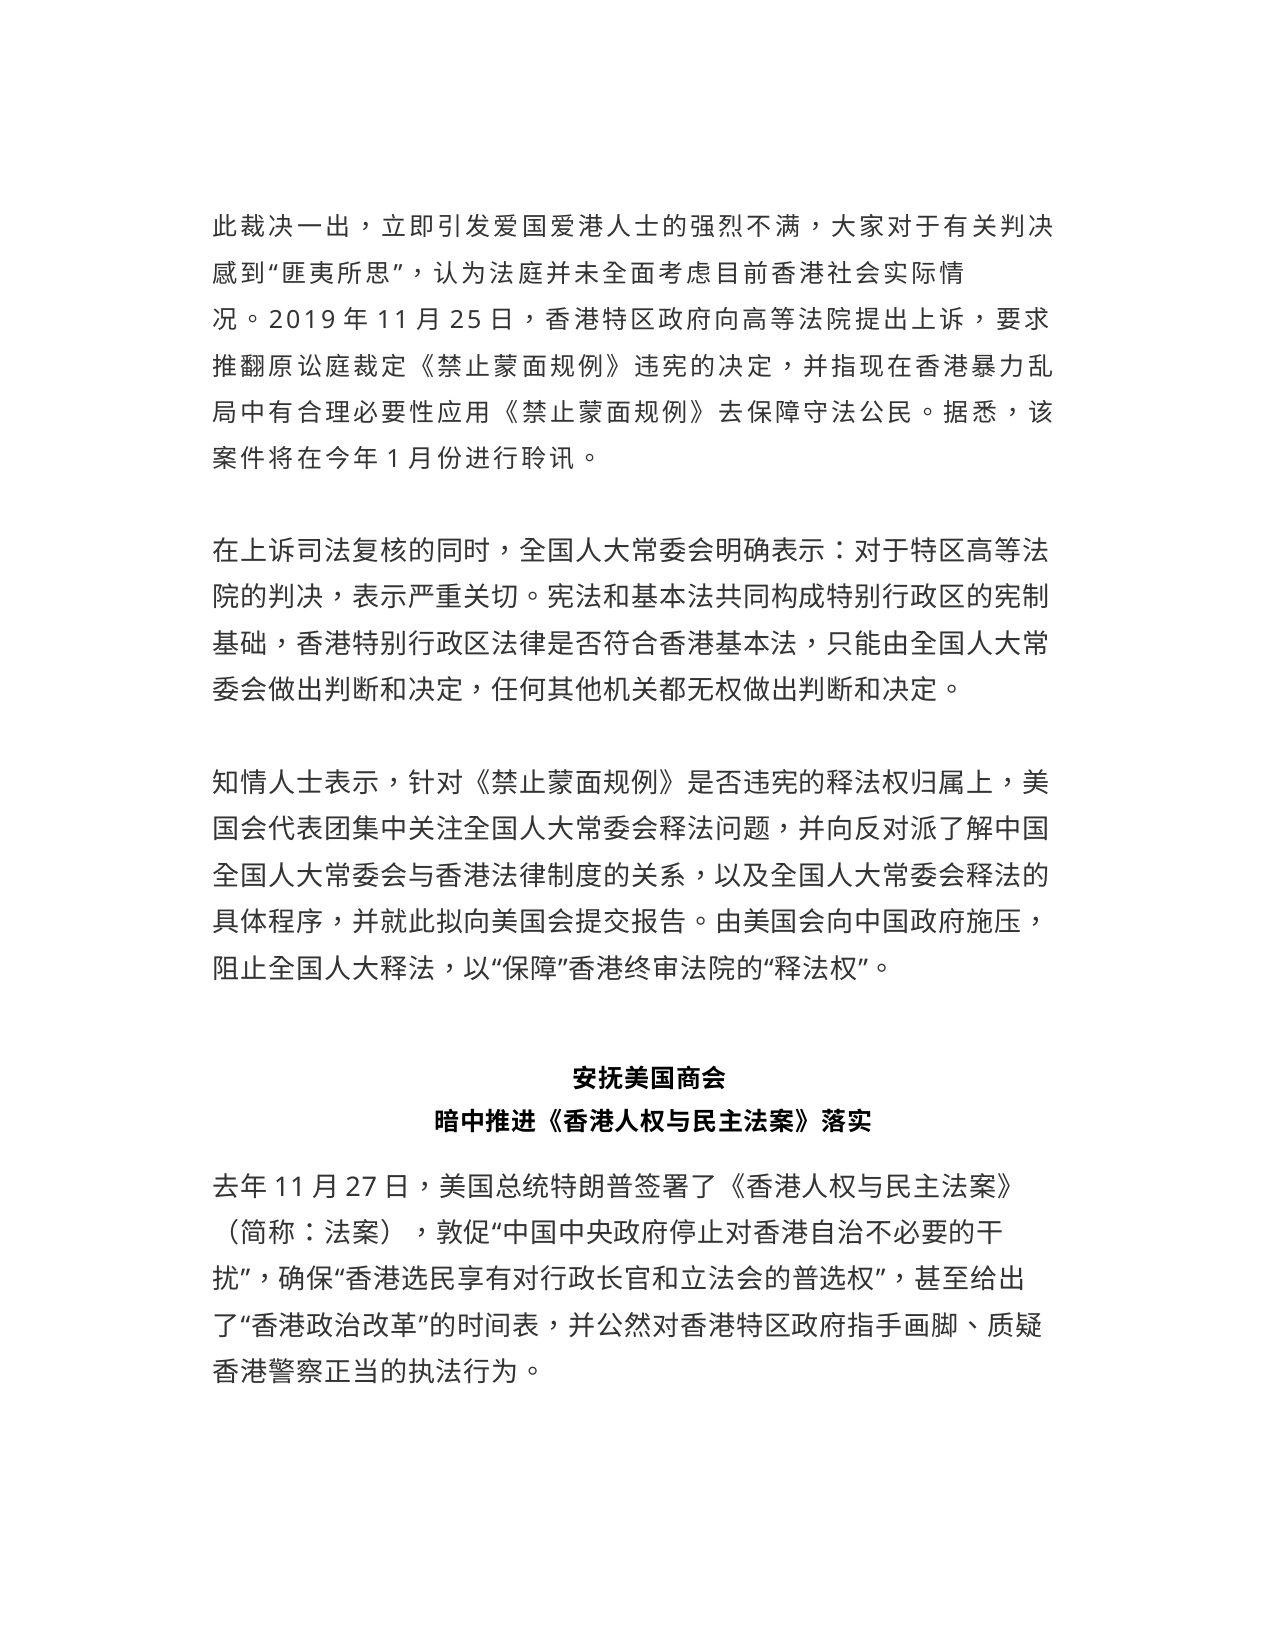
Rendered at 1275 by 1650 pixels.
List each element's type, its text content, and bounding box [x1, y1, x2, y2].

text 知情人士表示，针对《禁止蒙面规例》是否违宪的释法权归属上，美国会代表团集中关注全国人大常委会释法问题，并向反对派了解中国全国人大常委会与香港法律制度的关系，以及全国人大常委会释法的具体程序，并就此拟向美国会提交报告。由美国会向中国政府施压，阻止全国人大释法，以“保障”香港终审法院的“释法权”。 [212, 754, 1062, 986]
text 去年11月27日，美国总统特朗普签署了《香港人权与民主法案》（简称：法案），敦促“中国中央政府停止对香港自治不必要的干扰”，确保“香港选民享有对行政长官和立法会的普选权”，甚至给出了“香港政治改革”的时间表，并公然对香港特区政府指手画脚、质疑香港警察正当的执法行为。 [212, 1157, 1062, 1390]
text 此裁决一出，立即引发爱国爱港人士的强烈不满，大家对于有关判决感到“匪夷所思”，认为法庭并未全面考虑目前香港社会实际情况。2019年11月25日，香港特区政府向高等法院提出上诉，要求推翻原讼庭裁定《禁止蒙面规例》违宪的决定，并指现在香港暴力乱局中有合理必要性应用《禁止蒙面规例》去保障守法公民。据悉，该案件将在今年1月份进行聆讯。 [212, 196, 1062, 475]
text 在上诉司法复核的同时，全国人大常委会明确表示：对于特区高等法院的判决，表示严重关切。宪法和基本法共同构成特别行政区的宪制基础，香港特别行政区法律是否符合香港基本法，只能由全国人大常委会做出判断和决定，任何其他机关都无权做出判断和决定。 [212, 522, 1062, 707]
text 暗中推进《香港人权与民主法案》落实 [263, 1095, 1044, 1137]
text 安抚美国商会 [263, 1052, 1044, 1095]
